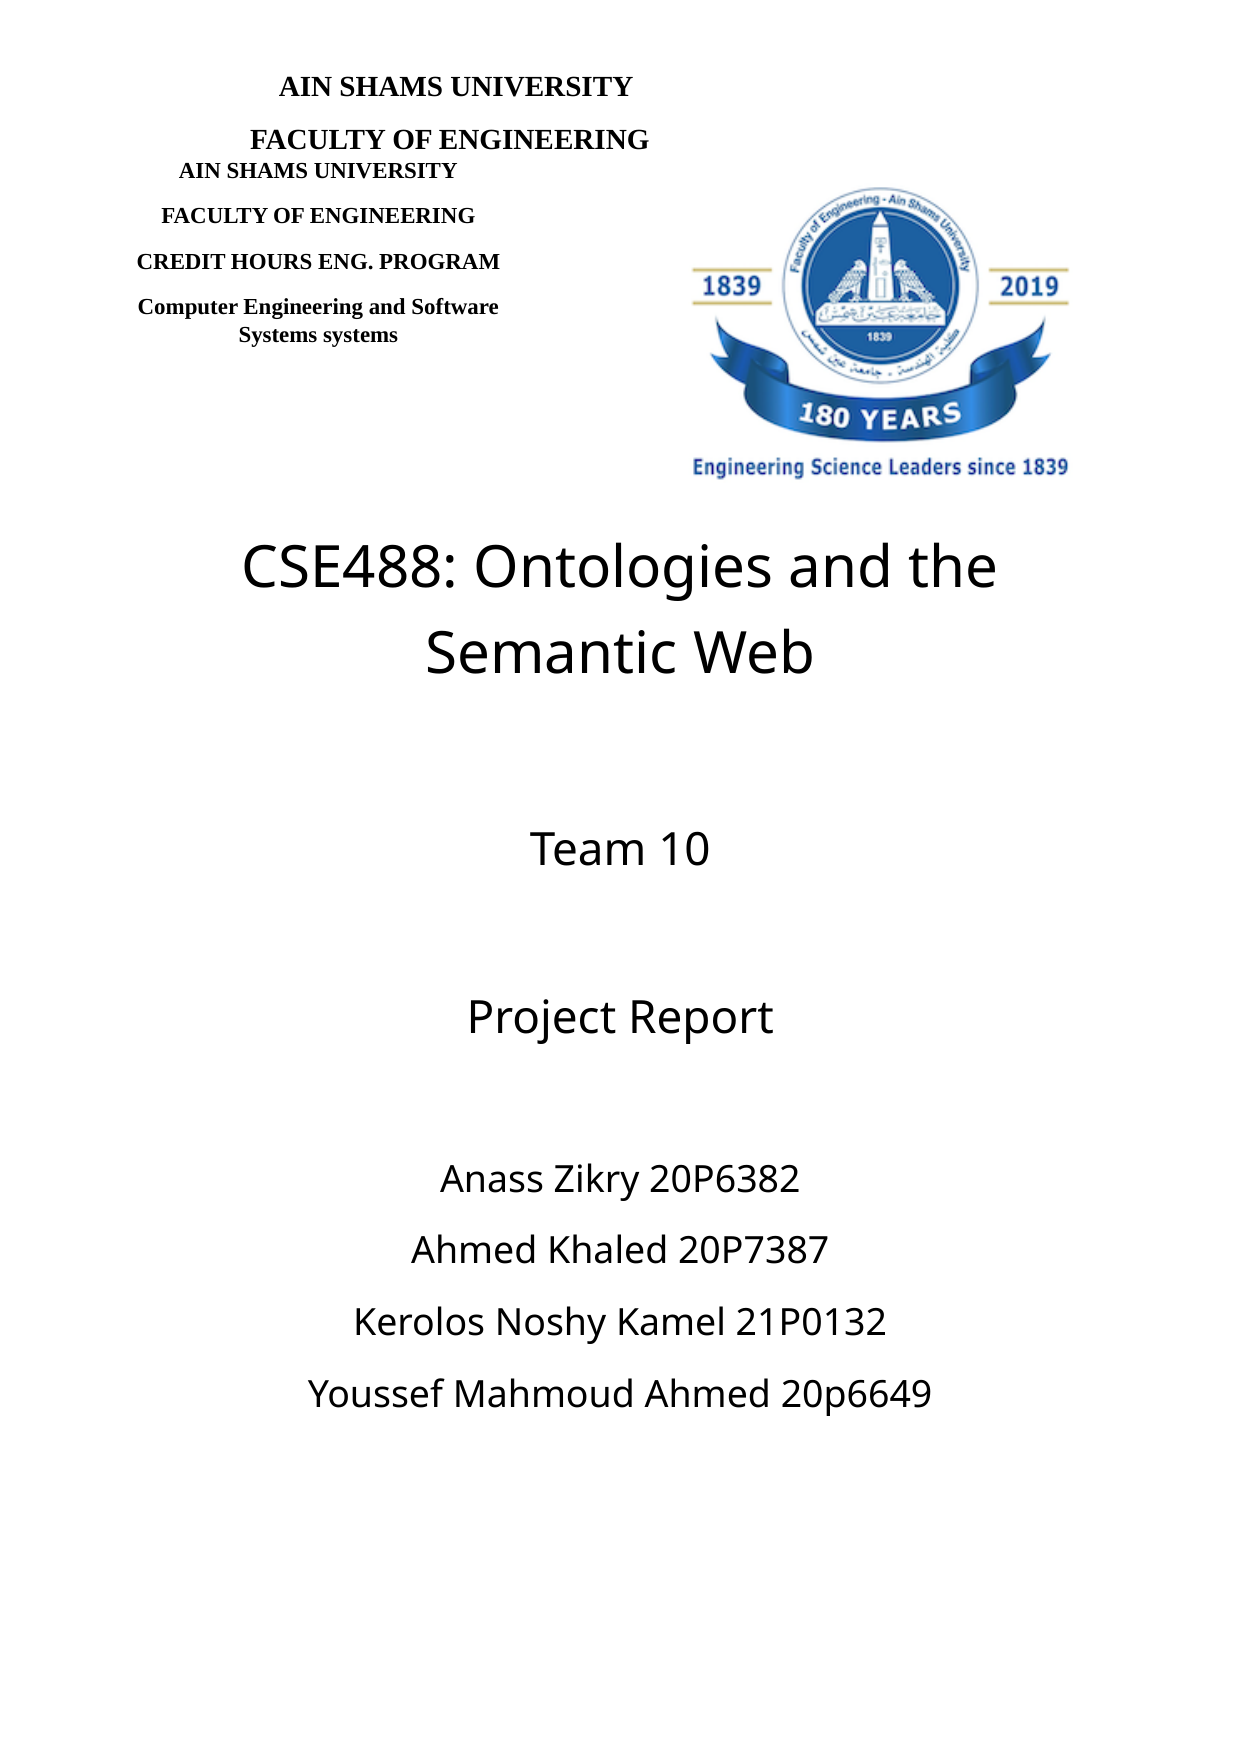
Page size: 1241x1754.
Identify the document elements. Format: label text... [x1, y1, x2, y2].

text Team 10 [150, 816, 1090, 879]
text Youssef Mahmoud Ahmed 20p6649 [150, 1367, 1090, 1418]
picture [677, 176, 1091, 493]
text Ahmed Khaled 20P7387 [150, 1224, 1090, 1275]
text Kerolos Noshy Kamel 21P0132 [150, 1296, 1090, 1347]
text Anass Zikry 20P6382 [150, 1152, 1090, 1203]
text CSE488: Ontologies and the Semantic Web [150, 525, 1090, 691]
text Project Report [150, 984, 1090, 1047]
